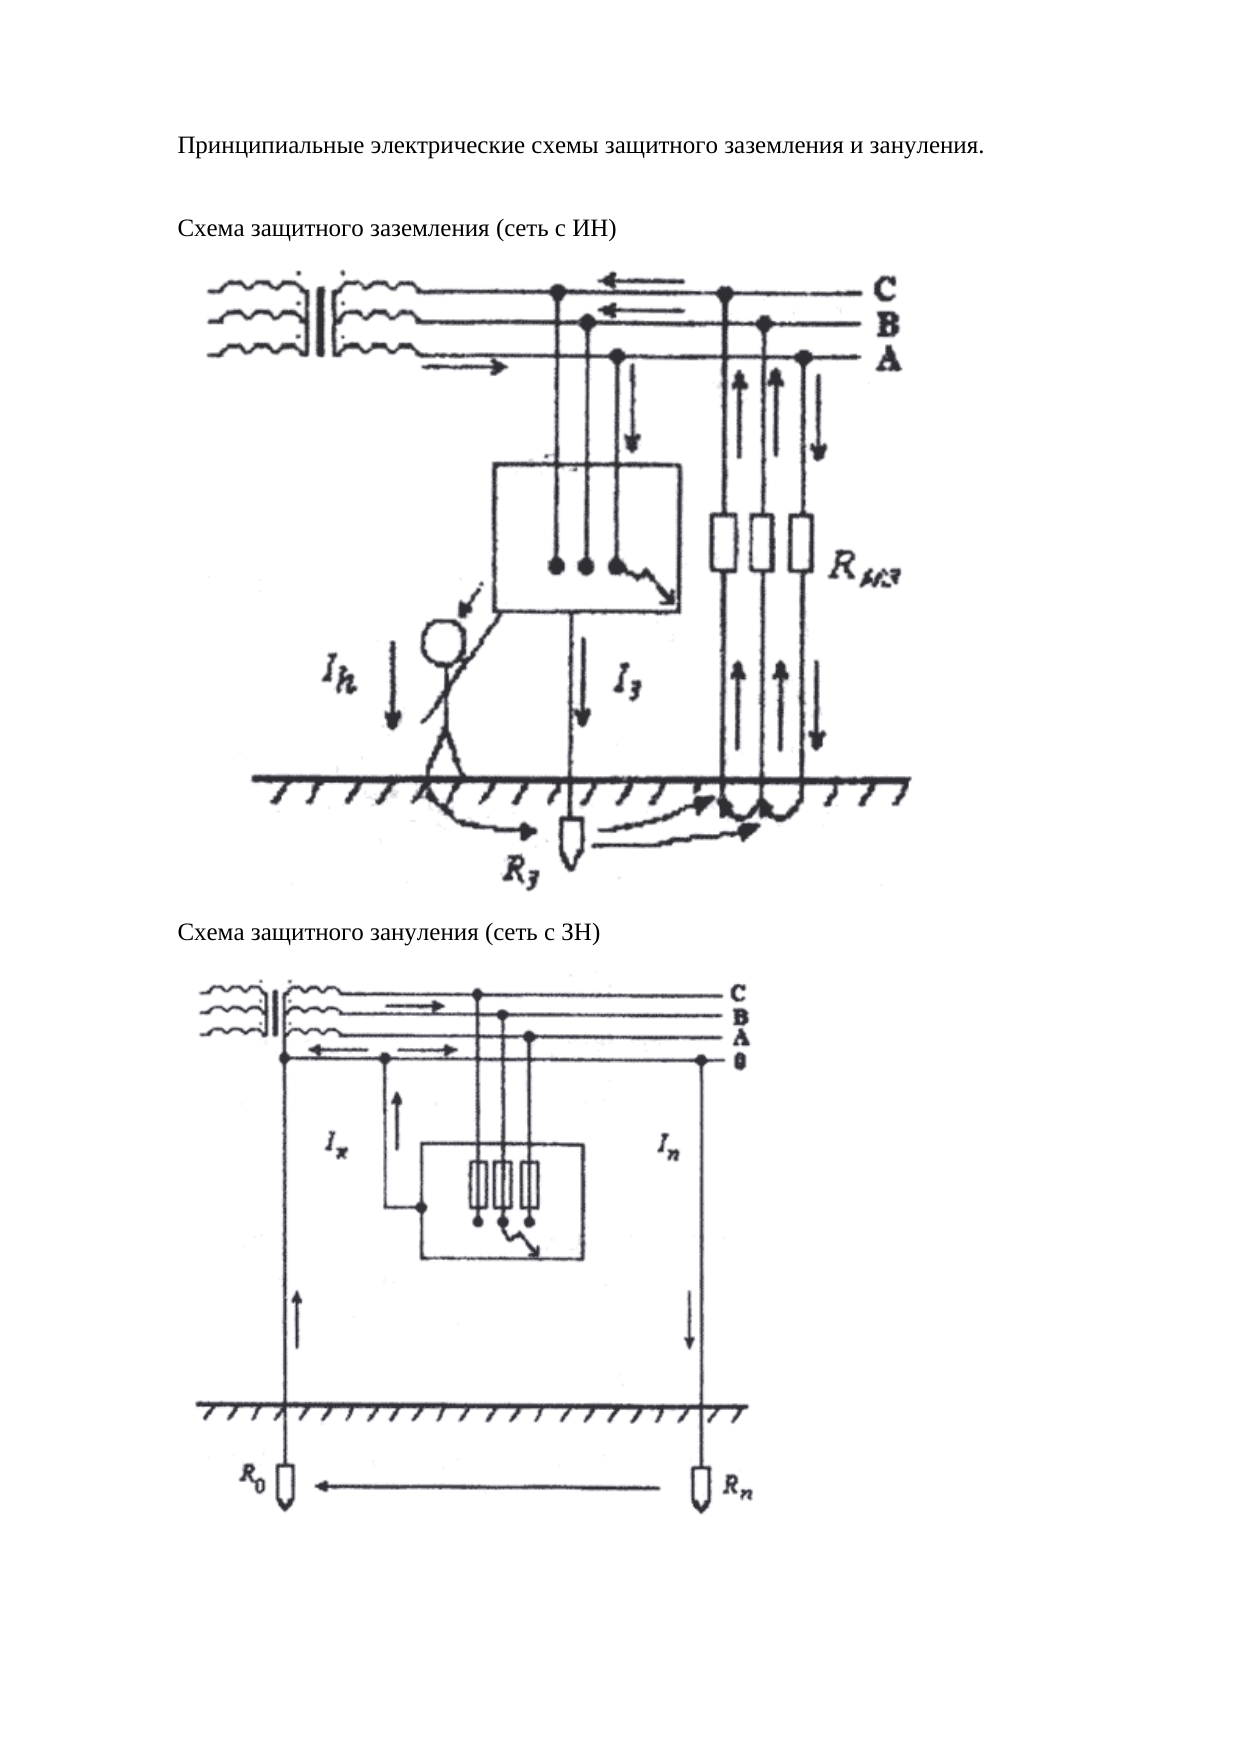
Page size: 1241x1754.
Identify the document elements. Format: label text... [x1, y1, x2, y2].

text Принципиальные электрические схемы защитного заземления и зануления. [177, 131, 1152, 159]
picture [177, 958, 803, 1532]
text Схема защитного заземления (сеть с ИН) [177, 213, 1152, 242]
text Схема защитного зануления (сеть с ЗН) [177, 917, 1152, 946]
picture [177, 254, 959, 905]
